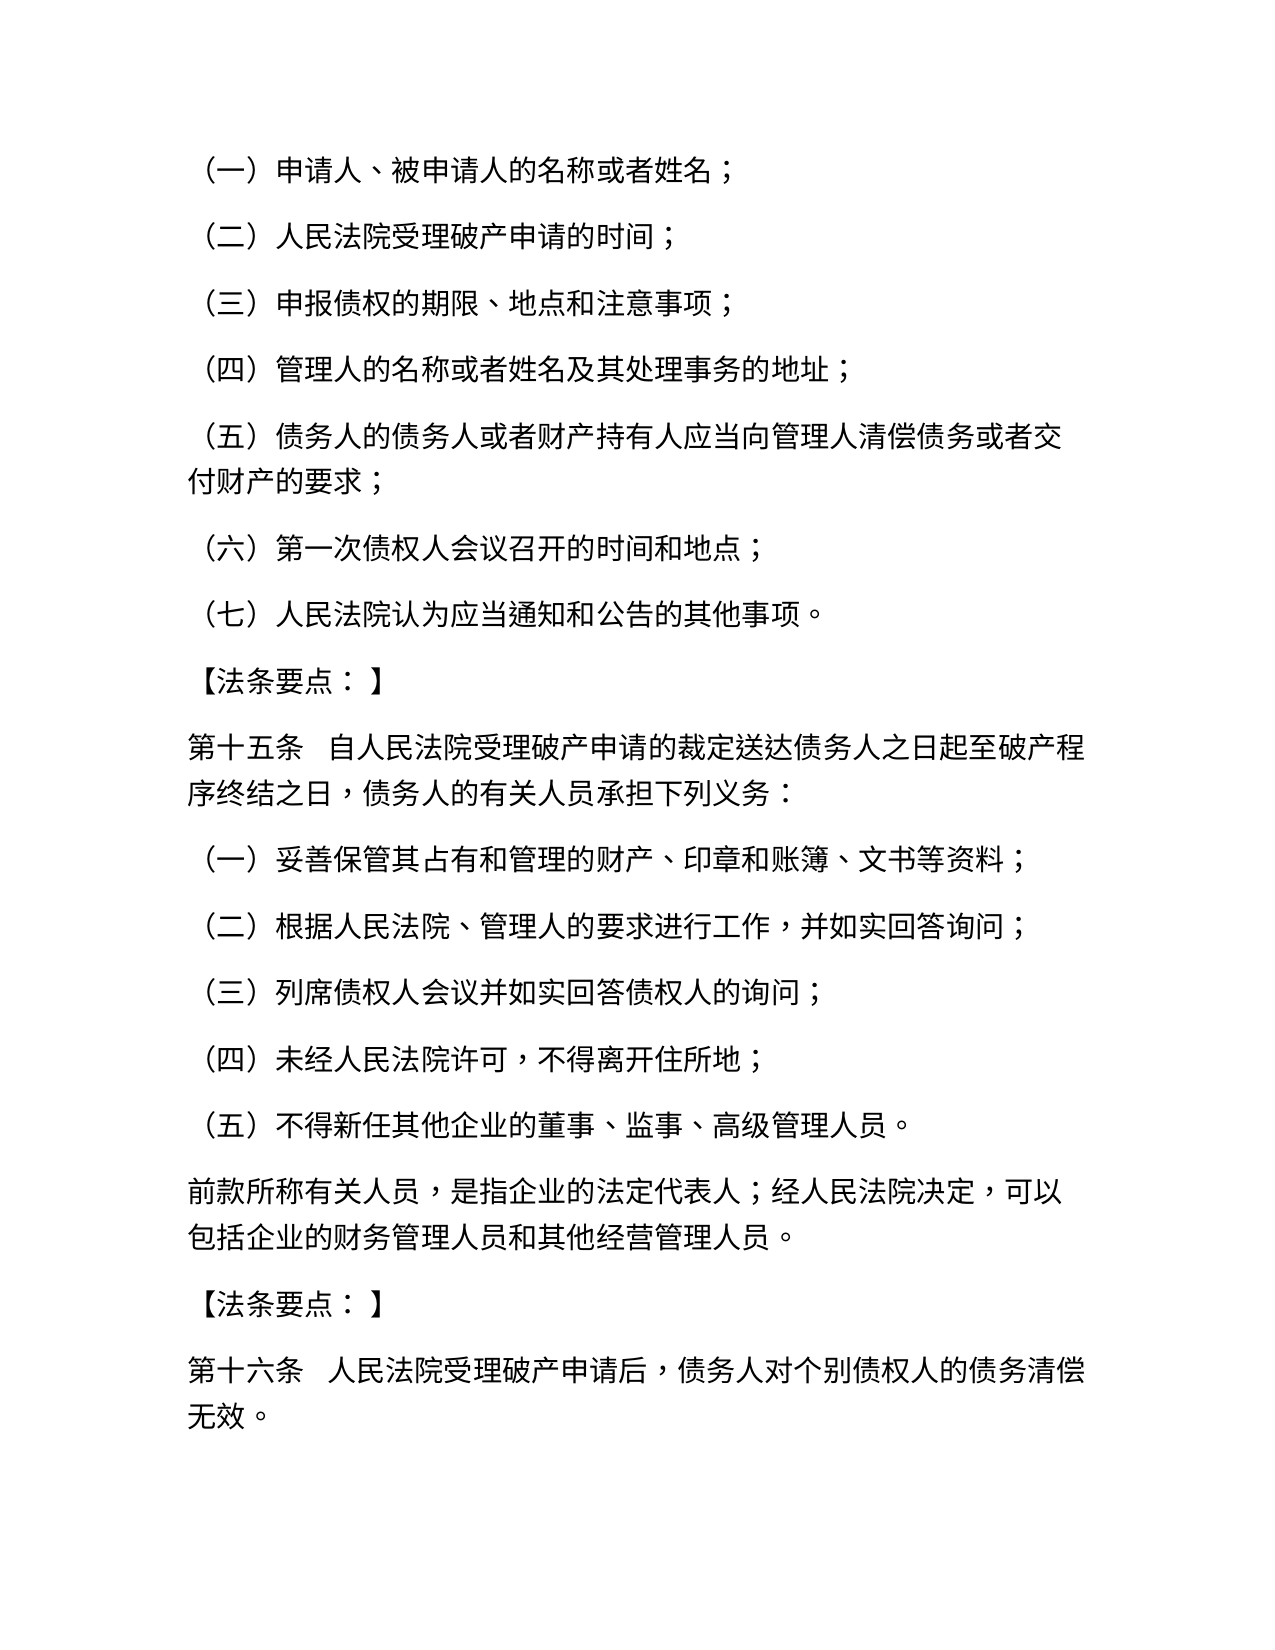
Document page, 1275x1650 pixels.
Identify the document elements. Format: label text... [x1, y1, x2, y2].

text （七）人民法院认为应当通知和公告的其他事项。 [187, 594, 1087, 634]
text 【法条要点： 】 [187, 1284, 1087, 1323]
text （二）根据人民法院、管理人的要求进行工作，并如实回答询问； [187, 906, 1087, 946]
text （三）列席债权人会议并如实回答债权人的询问； [187, 972, 1087, 1012]
text （六）第一次债权人会议召开的时间和地点； [187, 528, 1087, 568]
text 【法条要点： 】 [187, 661, 1087, 701]
text （一）妥善保管其占有和管理的财产、印章和账簿、文书等资料； [187, 839, 1087, 879]
text （五）债务人的债务人或者财产持有人应当向管理人清偿债务或者交付财产的要求； [187, 416, 1087, 501]
text （五）不得新任其他企业的董事、监事、高级管理人员。 [187, 1105, 1087, 1145]
text （四）未经人民法院许可，不得离开住所地； [187, 1039, 1087, 1078]
text 第十六条 人民法院受理破产申请后，债务人对个别债权人的债务清偿无效。 [187, 1350, 1087, 1436]
text 第十五条 自人民法院受理破产申请的裁定送达债务人之日起至破产程序终结之日，债务人的有关人员承担下列义务： [187, 727, 1087, 813]
text （二）人民法院受理破产申请的时间； [187, 216, 1087, 256]
text （四）管理人的名称或者姓名及其处理事务的地址； [187, 349, 1087, 389]
text （一）申请人、被申请人的名称或者姓名； [187, 150, 1087, 190]
text 前款所称有关人员，是指企业的法定代表人；经人民法院决定，可以包括企业的财务管理人员和其他经营管理人员。 [187, 1172, 1087, 1257]
text （三）申报债权的期限、地点和注意事项； [187, 283, 1087, 323]
